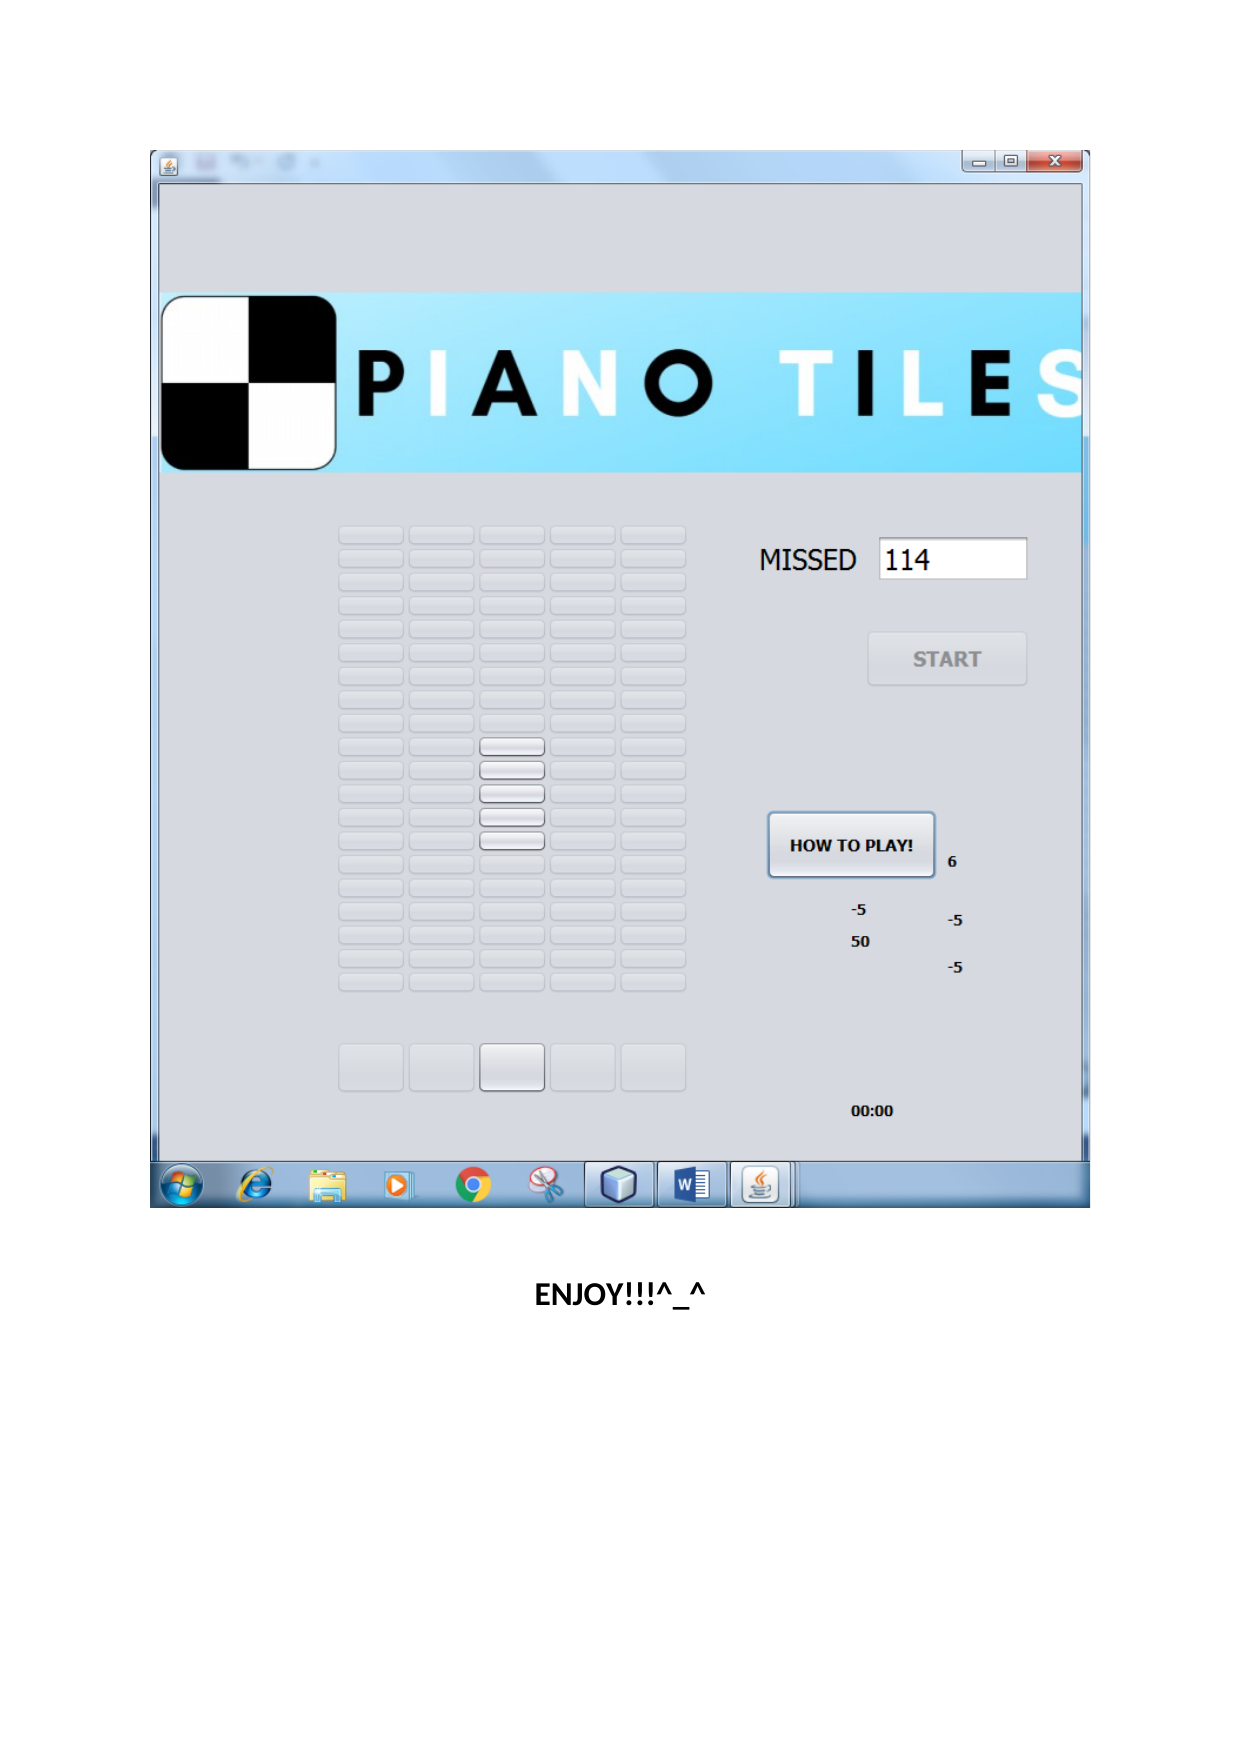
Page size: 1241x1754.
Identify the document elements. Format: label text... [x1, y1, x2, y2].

picture [150, 150, 1091, 1208]
text ENJOY!!!^_^ [150, 1273, 1090, 1314]
